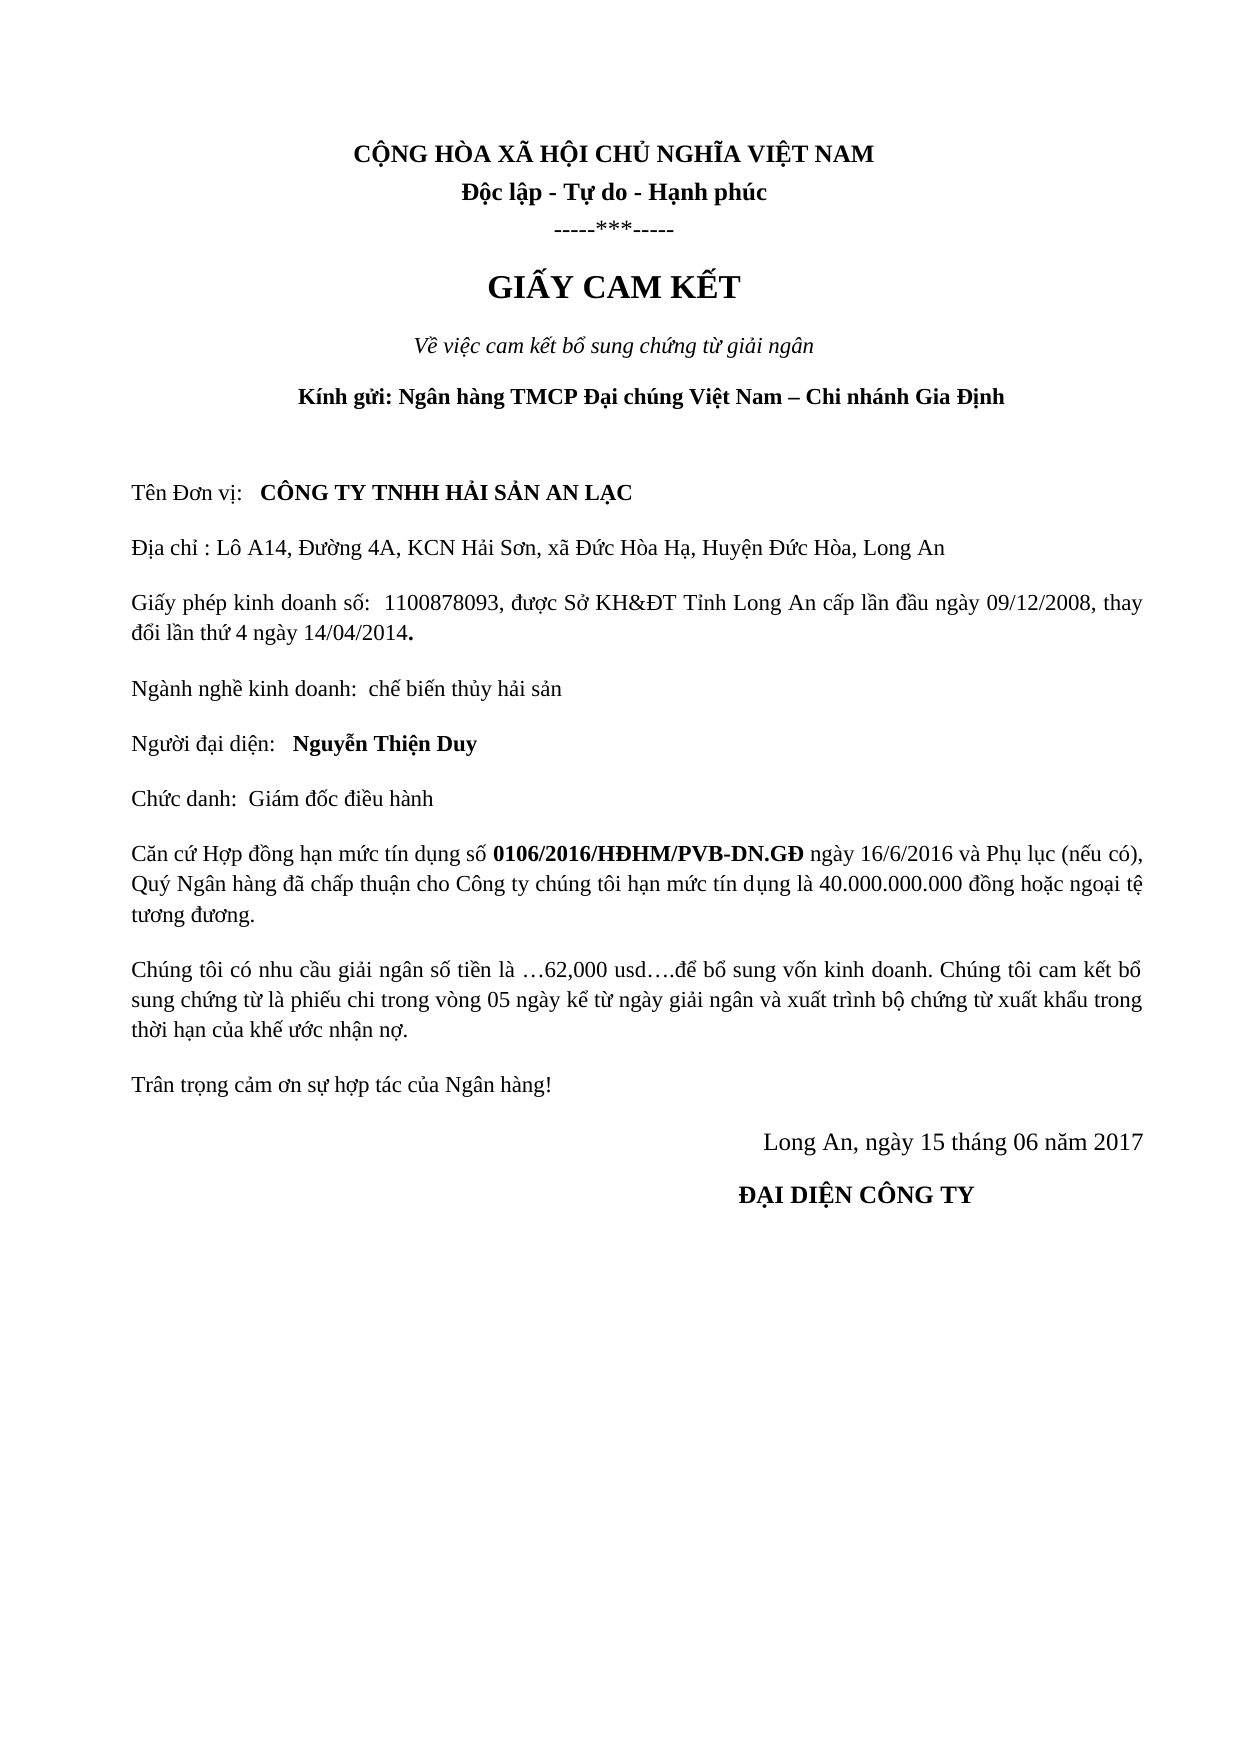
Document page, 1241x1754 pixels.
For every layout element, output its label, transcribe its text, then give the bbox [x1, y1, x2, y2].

text CỘNG HÒA XÃ HỘI CHỦ NGHĨA VIỆT [84, 139, 1143, 168]
text Người đại diện: Nguyễn Thiện Duy [131, 730, 1143, 756]
text Long An, ngày 15 tháng 06 năm 2017 [131, 1127, 1143, 1156]
text Căn cứ Hợp đồng hạn mức tín dụng số 0106/2016/HĐHM/PVB-DN.GĐ ngày 16/6/2016 và Phụ lục (nếu có), Quý Ngân hàng đã chấp thuận cho Công ty chúng tôi hạn mức tín dụng là 40.000.000.000 đồng hoặc ngoại tệ tương đương. [131, 840, 1143, 927]
text -----***----- [84, 214, 1143, 242]
text Chúng tôi có nhu cầu giải ngân số tiền là …62,000 usd….để bổ sung vốn kinh doanh. Chúng tôi cam kết bổ sung chứng từ là phiếu chi trong vòng 05 ngày kể từ ngày giải ngân và xuất trình bộ chứng từ xuất khẩu trong thời hạn của khế ước nhận nợ. [131, 956, 1143, 1043]
text ĐẠI DIỆN CÔNG TY [131, 1181, 975, 1209]
text GIẤY CAM KẾT [84, 267, 1143, 306]
text Độc lập - Tự do - Hạnh phúc [84, 177, 1143, 205]
text Tên Đơn vị: CÔNG TY TNHH HẢI SẢN AN LẠC [131, 479, 1143, 505]
text Địa chỉ : Lô A14, Đường 4A, KCN Hải Sơn, xã Đức Hòa Hạ, Huyện Đức Hòa, Long An [131, 534, 1143, 560]
text Ngành nghề kinh doanh: chế biến thủy hải sản [131, 675, 1143, 701]
text Trân trọng cảm ơn sự hợp tác của Ngân hàng! [84, 1072, 1143, 1098]
text Giấy phép kinh doanh số: 1100878093, được Sở KH&ĐT Tỉnh Long An cấp lần đầu ngày 09/12/2008, thay đổi lần thứ 4 ngày 14/04/2014. [131, 589, 1143, 646]
text Kính gửi: Ngân hàng TMCP Đại chúng Việt Nam – Chi nhánh Gia Định [84, 383, 1143, 410]
text Về việc cam kết bổ sung chứng từ giải ngân [84, 332, 1143, 359]
text Chức danh: Giám đốc điều hành [131, 785, 1143, 811]
